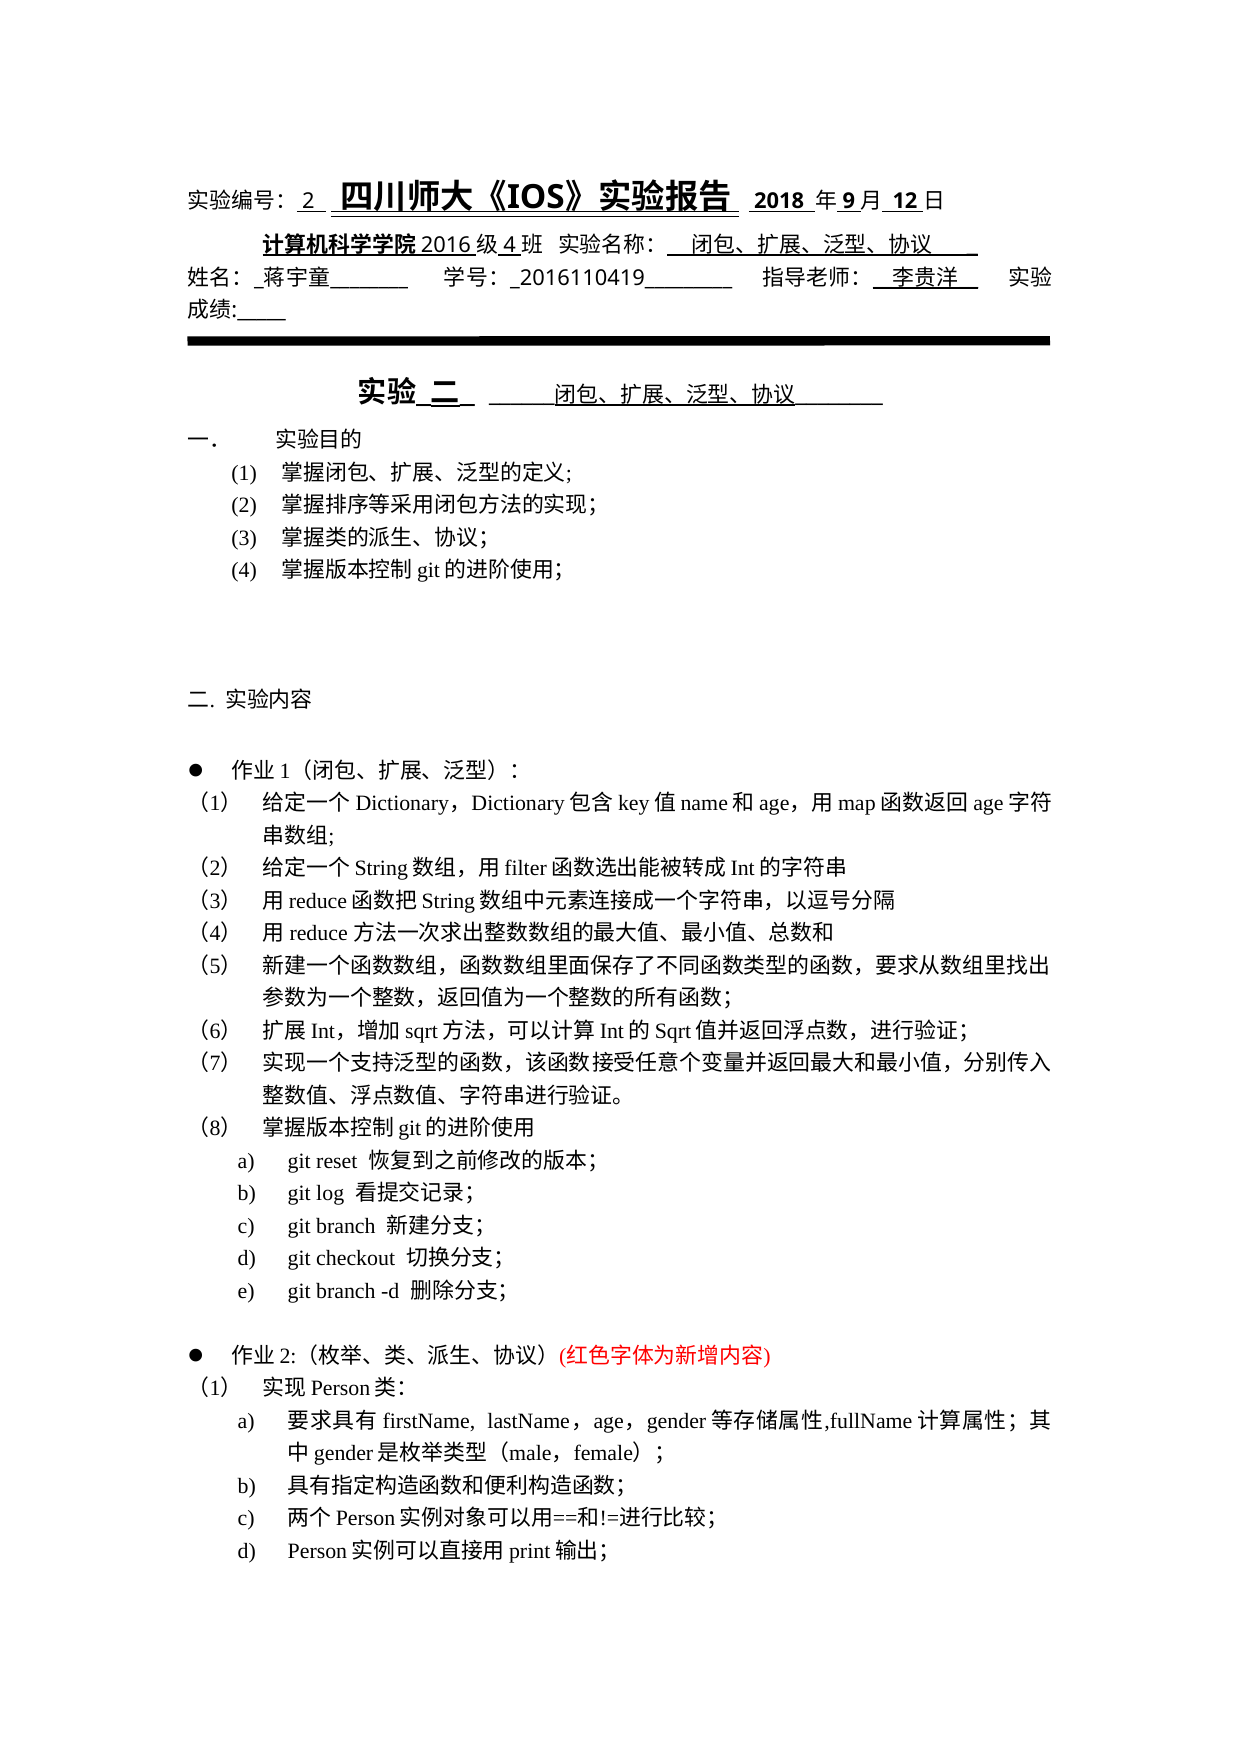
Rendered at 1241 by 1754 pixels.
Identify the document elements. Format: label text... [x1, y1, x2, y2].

list 实现一个支持泛型的函数，该函数接受任意个变量并返回最大和最小值，分别传入整数值、浮点数值、字符串进行验证。 [187, 1045, 1053, 1110]
list 掌握类的派生、协议； [231, 519, 1053, 552]
list 掌握版本控制git的进阶使用 [187, 1110, 1053, 1142]
list 给定一个Dictionary，Dictionary包含key值name和age，用map函数返回age字符串数组; [187, 785, 1053, 850]
list 实验目的 [187, 422, 1053, 454]
list 两个Person实例对象可以用==和!=进行比较； [237, 1500, 1053, 1532]
list 作业1（闭包、扩展、泛型）： [187, 752, 1053, 785]
list 用reduce函数把String数组中元素连接成一个字符串，以逗号分隔 [187, 882, 1053, 915]
list 新建一个函数数组，函数数组里面保存了不同函数类型的函数，要求从数组里找出参数为一个整数，返回值为一个整数的所有函数； [187, 947, 1053, 1012]
list 要求具有firstName, lastName，age，gender等存储属性,fullName计算属性；其中gender是枚举类型（male，female）； [237, 1402, 1053, 1467]
list 实现Person类： [187, 1370, 1053, 1402]
list git checkout 切换分支； [237, 1240, 1053, 1272]
list git reset 恢复到之前修改的版本； [237, 1142, 1053, 1175]
text 实验_二_ ______闭包、扩展、泛型、协议________ [187, 357, 1053, 422]
list 掌握排序等采用闭包方法的实现； [231, 487, 1053, 519]
list 实验内容 [187, 682, 1053, 714]
subtitle 计算机科学学院 2016 级 4 班 实验名称： 闭包、扩展、泛型、协议 _ [187, 227, 1053, 259]
list 扩展Int，增加sqrt方法，可以计算Int的Sqrt值并返回浮点数，进行验证； [187, 1012, 1053, 1045]
text 姓名：_蒋宇童________ 学号：_2016110419_________ 指导老师：__李贵洋__ 实验成绩:_____ [187, 259, 1053, 324]
list git log 看提交记录； [237, 1175, 1053, 1207]
list 具有指定构造函数和便利构造函数； [237, 1467, 1053, 1500]
list 作业2:（枚举、类、派生、协议）(红色字体为新增内容) [187, 1337, 1053, 1370]
list 掌握闭包、扩展、泛型的定义; [231, 454, 1053, 487]
list 掌握版本控制git的进阶使用； [231, 552, 1053, 584]
list git branch 新建分支； [237, 1207, 1053, 1240]
text 实验编号： 2 四川师大《IOS》实验报告 2018 年 9 月 12 日 [187, 162, 1053, 227]
list 给定一个String数组，用filter函数选出能被转成Int的字符串 [187, 850, 1053, 882]
list 用 reduce 方法一次求出整数数组的最大值、最小值、总数和 [187, 915, 1053, 947]
list git branch -d 删除分支； [237, 1272, 1053, 1305]
list Person实例可以直接用print输出； [237, 1532, 1053, 1565]
